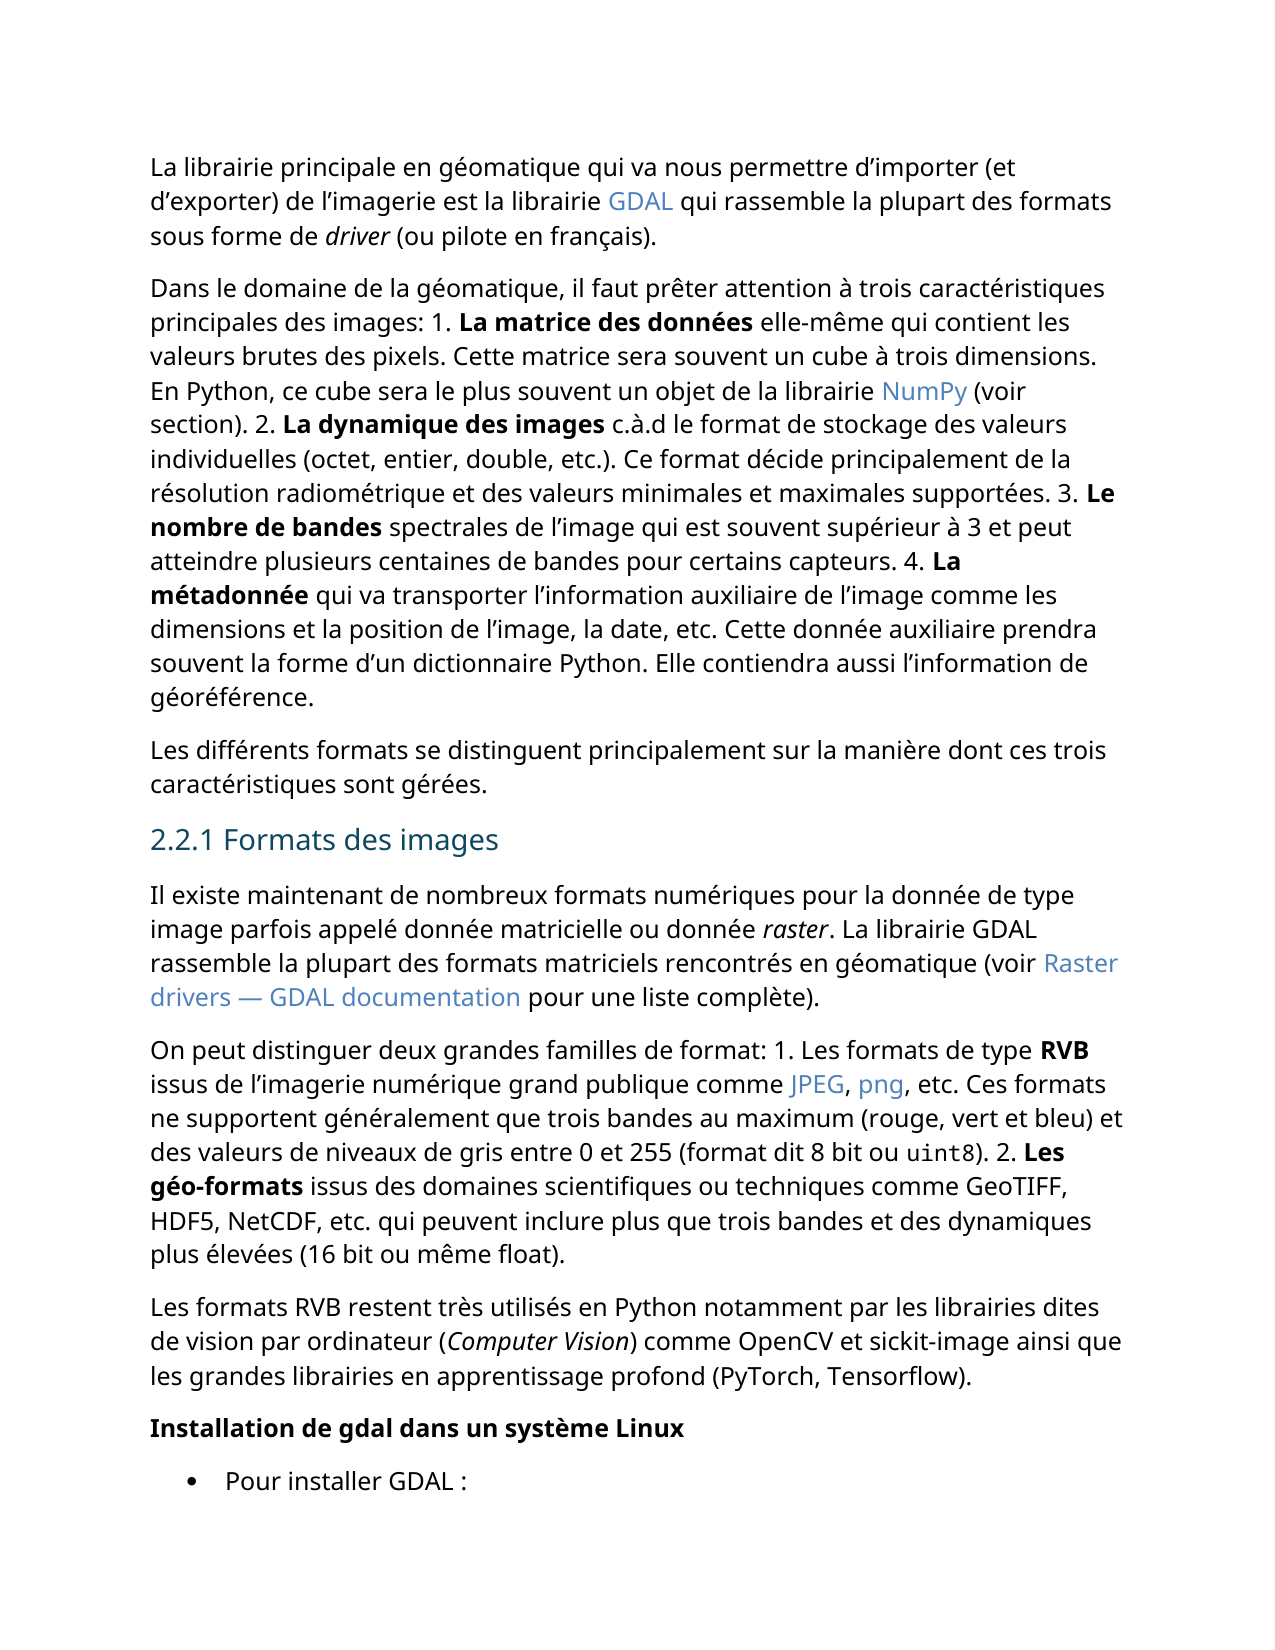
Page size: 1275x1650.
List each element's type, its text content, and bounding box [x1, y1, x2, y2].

text Il existe maintenant de nombreux formats numériques pour la donnée de type image parfois appelé donnée matricielle ou donnée raster. La librairie GDAL rassemble la plupart des formats matriciels rencontrés en géomatique (voir Raster drivers — GDAL documentation pour une liste complète). [150, 878, 1125, 1014]
text Les différents formats se distinguent principalement sur la manière dont ces trois caractéristiques sont gérées. [150, 732, 1125, 801]
subtitle 2.2.1 Formats des images [150, 819, 1125, 859]
text Les formats RVB restent très utilisés en Python notamment par les librairies dites de vision par ordinateur (Computer Vision) comme OpenCV et sickit-image ainsi que les grandes librairies en apprentissage profond (PyTorch, Tensorflow). [150, 1290, 1125, 1392]
list Pour installer GDAL : [187, 1464, 1125, 1498]
text Dans le domaine de la géomatique, il faut prêter attention à trois caractéristiques principales des images: 1. La matrice des données elle-même qui contient les valeurs brutes des pixels. Cette matrice sera souvent un cube à trois dimensions. En Python, ce cube sera le plus souvent un objet de la librairie NumPy (voir section). 2. La dynamique des images c.à.d le format de stockage des valeurs individuelles (octet, entier, double, etc.). Ce format décide principalement de la résolution radiométrique et des valeurs minimales et maximales supportées. 3. Le nombre de bandes spectrales de l’image qui est souvent supérieur à 3 et peut atteindre plusieurs centaines de bandes pour certains capteurs. 4. La métadonnée qui va transporter l’information auxiliaire de l’image comme les dimensions et la position de l’image, la date, etc. Cette donnée auxiliaire prendra souvent la forme d’un dictionnaire Python. Elle contiendra aussi l’information de géoréférence. [150, 271, 1125, 714]
text On peut distinguer deux grandes familles de format: 1. Les formats de type RVB issus de l’imagerie numérique grand publique comme JPEG, png, etc. Ces formats ne supportent généralement que trois bandes au maximum (rouge, vert et bleu) et des valeurs de niveaux de gris entre 0 et 255 (format dit 8 bit ou uint8). 2. Les géo-formats issus des domaines scientifiques ou techniques comme GeoTIFF, HDF5, NetCDF, etc. qui peuvent inclure plus que trois bandes et des dynamiques plus élevées (16 bit ou même float). [150, 1033, 1125, 1271]
text Installation de gdal dans un système Linux [150, 1411, 1125, 1445]
